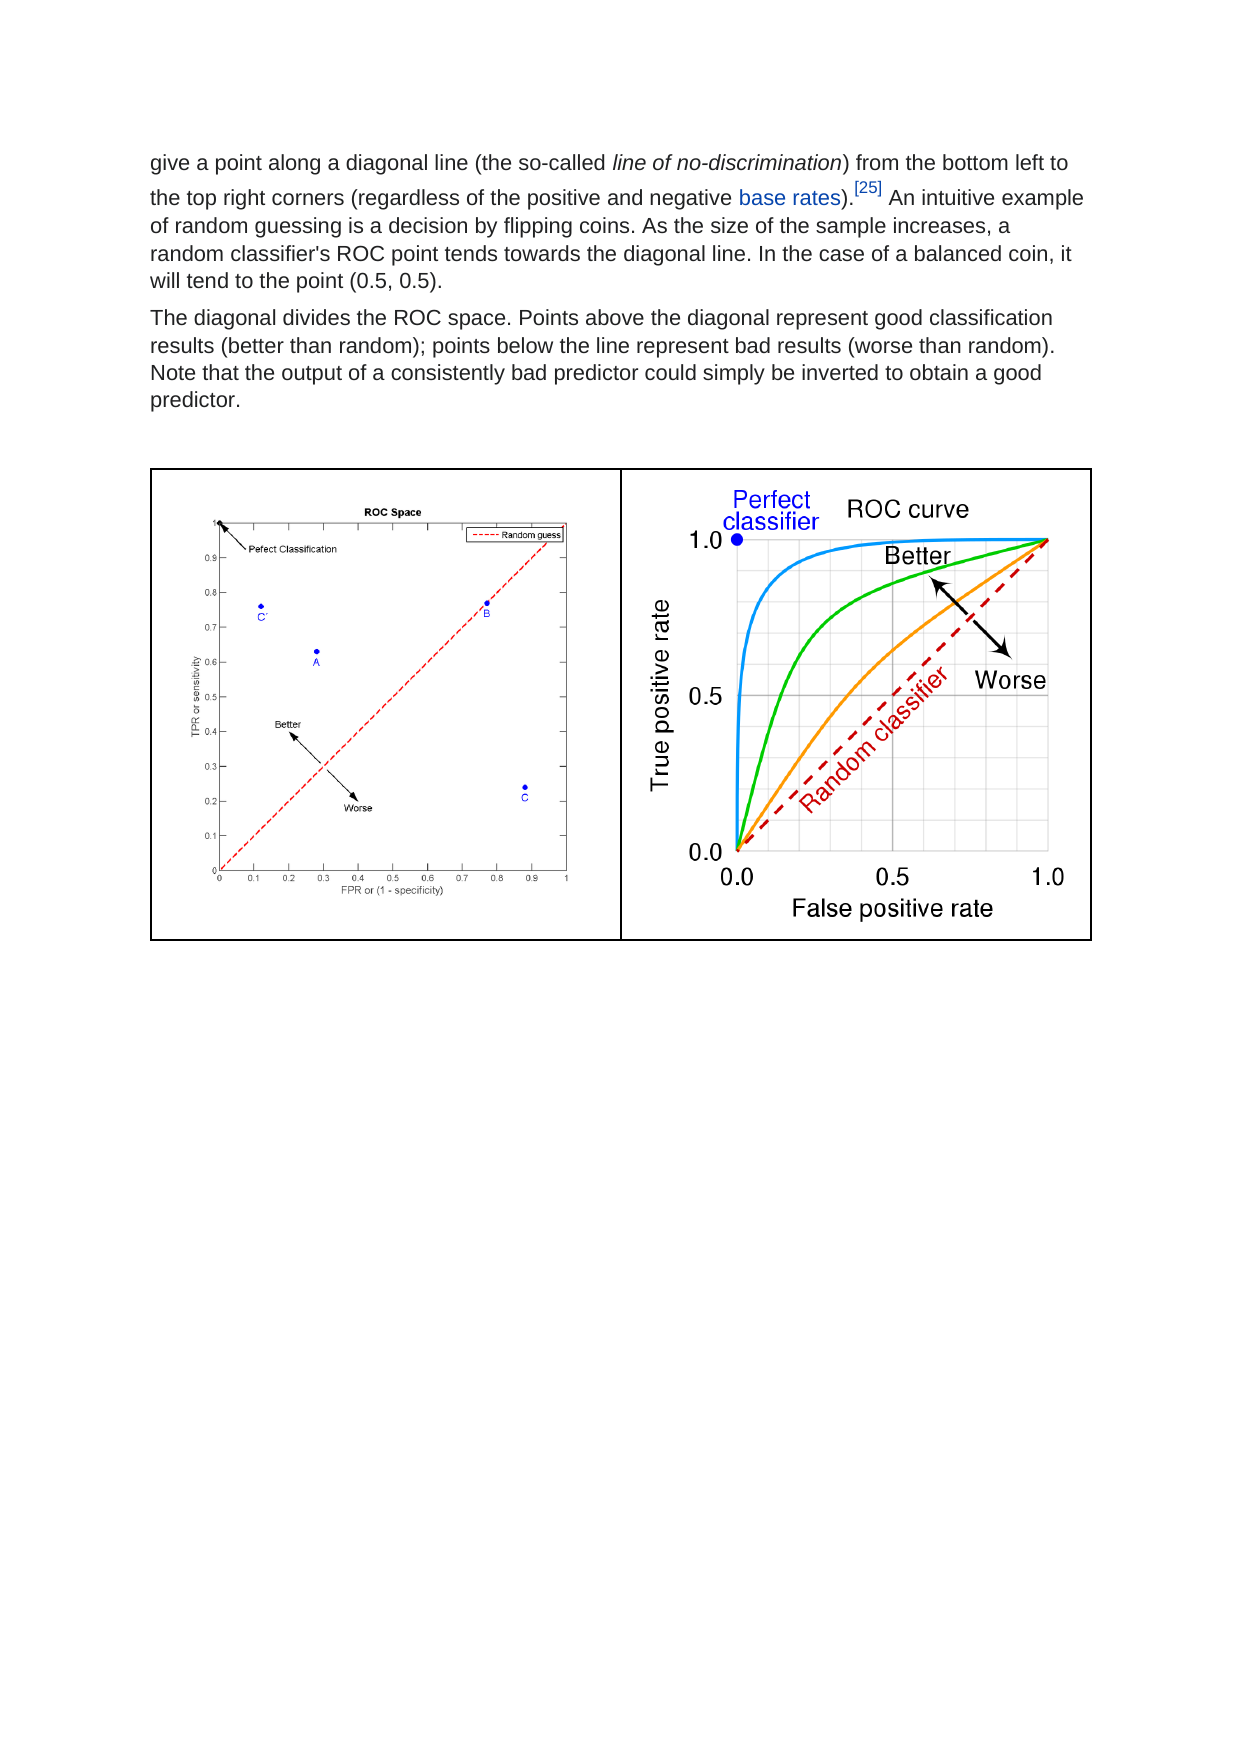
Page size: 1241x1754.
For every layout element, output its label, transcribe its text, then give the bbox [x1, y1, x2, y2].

picture [161, 480, 609, 929]
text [150, 150, 1090, 293]
text The diagonal divides the ROC space. Points above the diagonal represent good classification results (better than random); points below the line represent bad results (worse than random). Note that the output of a consistently bad predictor could simply be inverted to obtain a good predictor. [150, 305, 1090, 412]
table_header [622, 470, 1090, 939]
picture [631, 480, 1079, 929]
table_header [152, 470, 620, 939]
